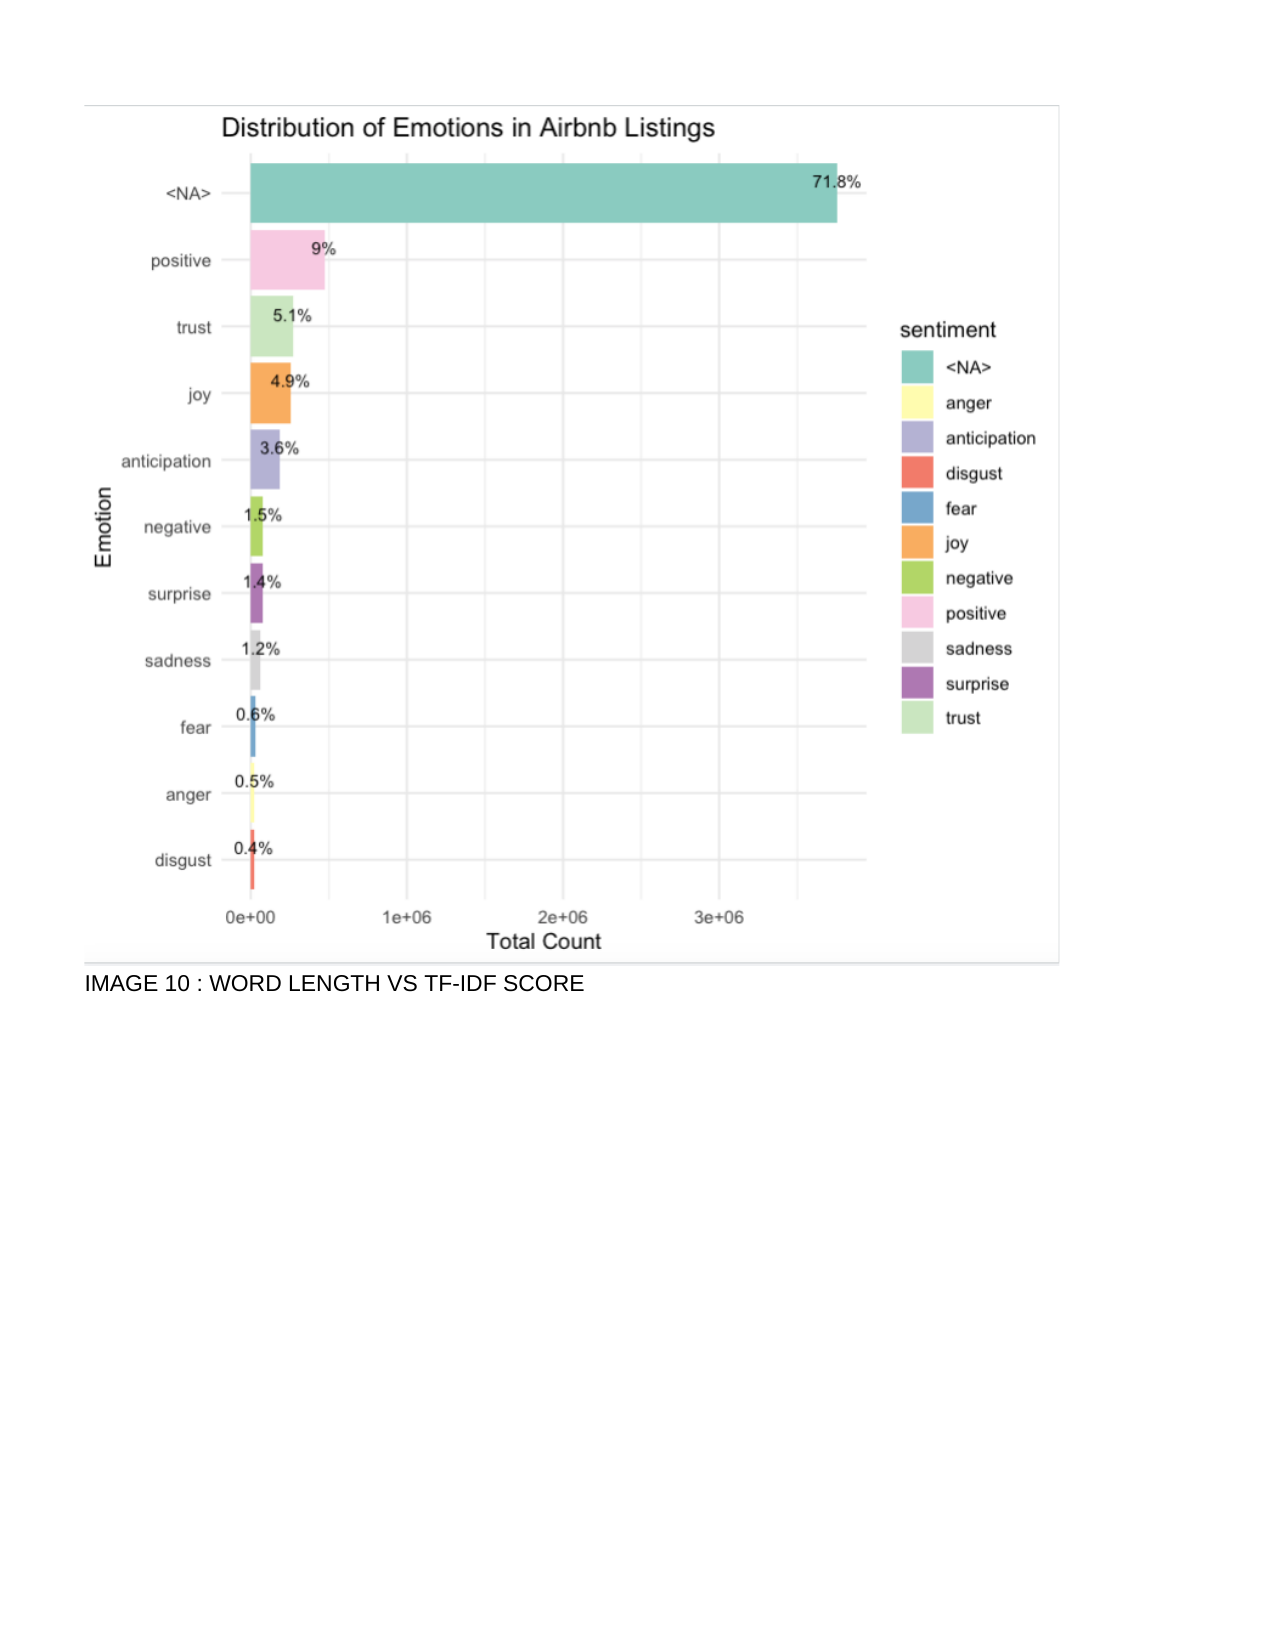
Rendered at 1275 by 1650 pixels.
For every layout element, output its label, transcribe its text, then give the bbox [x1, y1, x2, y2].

text IMAGE 10 : WORD LENGTH VS TF-IDF SCORE [84, 969, 1200, 996]
picture [84, 105, 1060, 966]
